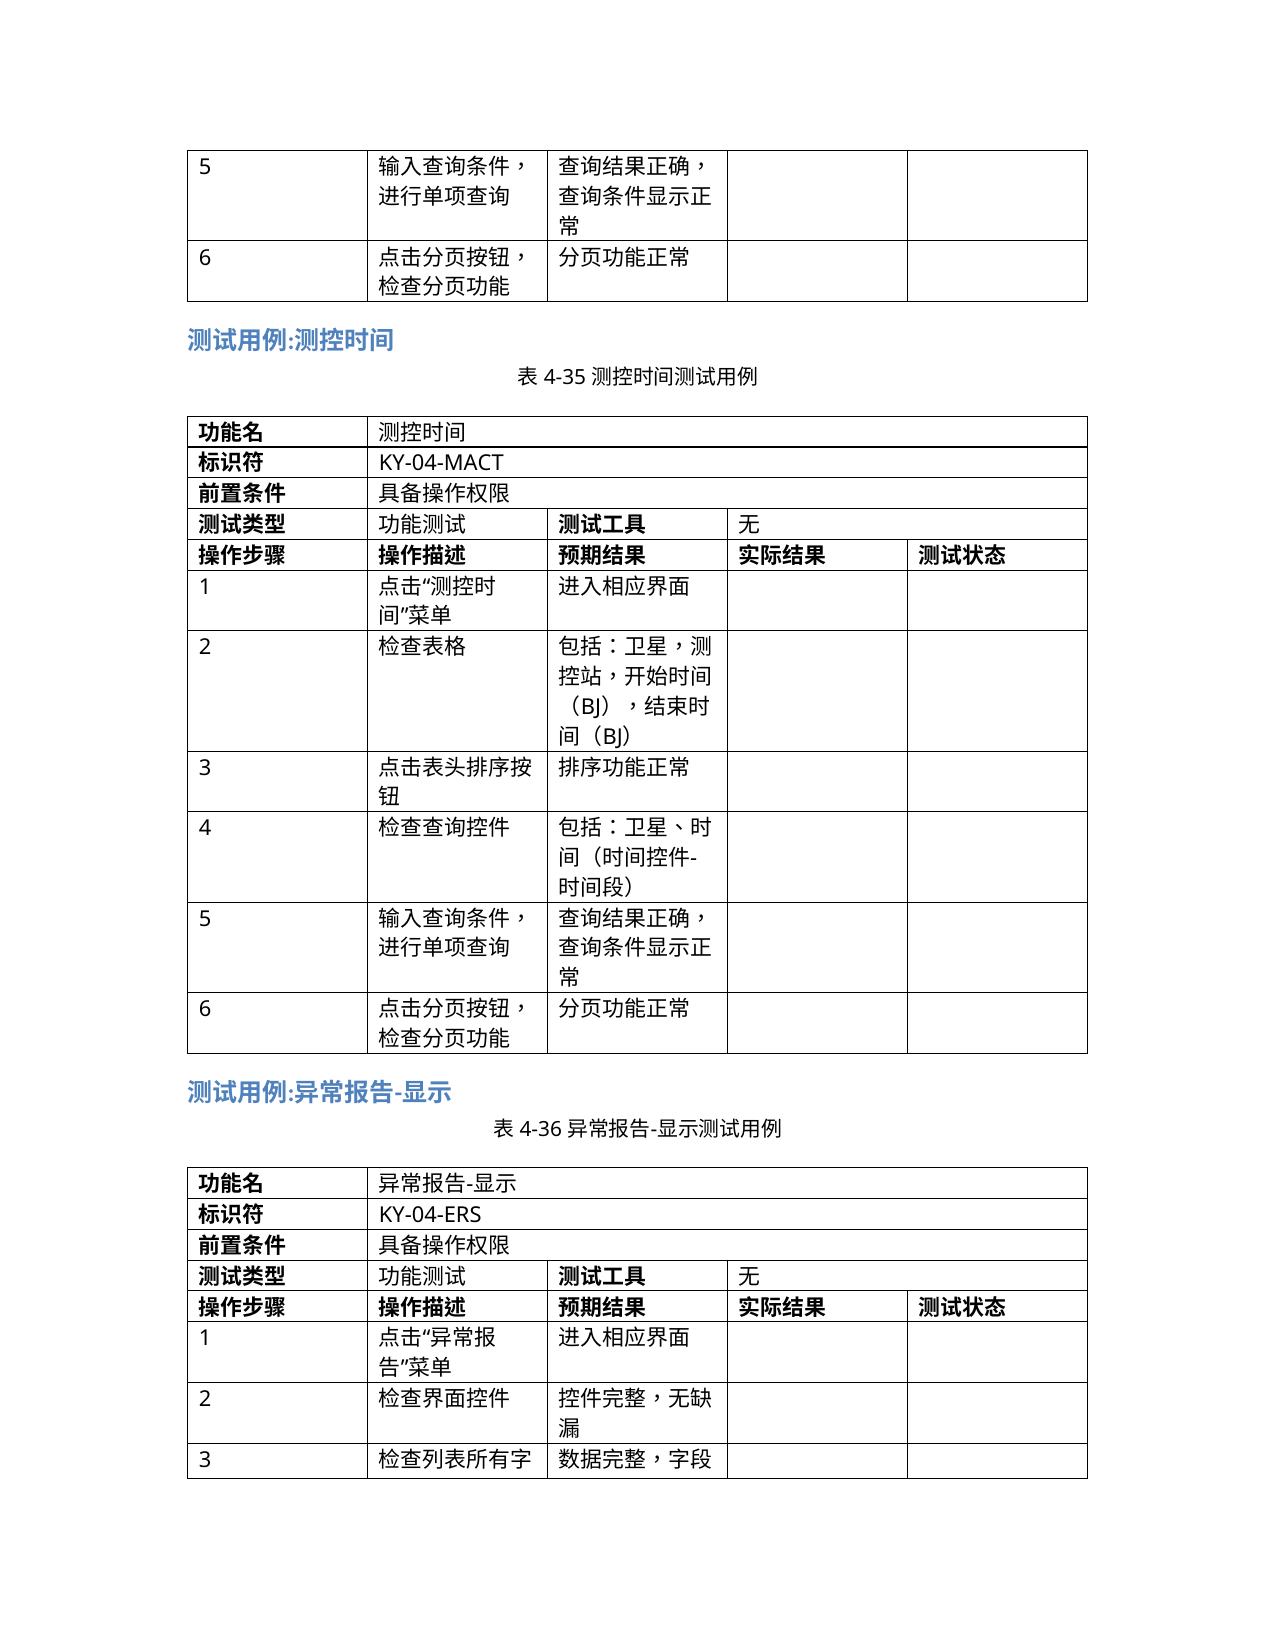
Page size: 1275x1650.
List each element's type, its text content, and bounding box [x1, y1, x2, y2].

table_cell 5 [188, 903, 367, 992]
table_cell 点击“异常报告”菜单 [368, 1322, 547, 1382]
table_cell 2 [188, 1383, 367, 1442]
table_cell 测试工具 [548, 509, 727, 539]
table_cell [728, 1322, 907, 1382]
table_cell [728, 571, 907, 630]
table_cell 4 [188, 812, 367, 902]
table_header 异常报告-显示 [368, 1168, 1087, 1198]
table_cell 检查表格 [368, 631, 547, 751]
table_cell 功能测试 [368, 509, 547, 539]
table_cell [728, 151, 907, 240]
table_cell 进入相应界面 [548, 1322, 727, 1382]
table_cell 操作描述 [368, 1291, 547, 1321]
table_cell 6 [188, 241, 367, 301]
table_cell [908, 151, 1087, 240]
table_cell 功能测试 [368, 1261, 547, 1290]
table_cell 1 [188, 571, 367, 630]
table_cell 包括：卫星、时间（时间控件-时间段） [548, 812, 727, 902]
table_cell 无 [728, 509, 1087, 539]
table_cell 点击“测控时间”菜单 [368, 571, 547, 630]
table_cell 具备操作权限 [368, 1230, 1087, 1259]
table_cell 测试工具 [548, 1261, 727, 1290]
table_cell 测试类型 [188, 509, 367, 539]
table_cell 查询结果正确，查询条件显示正常 [548, 903, 727, 992]
table_cell 2 [188, 631, 367, 751]
table_cell [728, 1383, 907, 1442]
table_cell [908, 993, 1087, 1053]
table_cell 1 [188, 1322, 367, 1382]
table_cell 排序功能正常 [548, 752, 727, 811]
table_cell [728, 241, 907, 301]
table_cell [728, 752, 907, 811]
table_cell [908, 571, 1087, 630]
table_cell 具备操作权限 [368, 478, 1087, 508]
table_cell [728, 631, 907, 751]
table_cell 分页功能正常 [548, 993, 727, 1053]
table_cell 测试状态 [908, 540, 1087, 570]
table_cell 3 [188, 752, 367, 811]
table_cell 预期结果 [548, 1291, 727, 1321]
text 表 4-36 异常报告-显示测试用例 [187, 1114, 1087, 1142]
table_cell [908, 1444, 1087, 1478]
table_cell 点击分页按钮，检查分页功能 [368, 241, 547, 301]
table_cell 测试状态 [908, 1291, 1087, 1321]
table_cell 操作步骤 [188, 1291, 367, 1321]
subtitle 测试用例:异常报告-显示 [187, 1074, 1087, 1108]
table_cell KY-04-MACT [368, 448, 1087, 477]
table_cell 进入相应界面 [548, 571, 727, 630]
table_header 功能名 [188, 1168, 367, 1198]
table_cell 操作步骤 [188, 540, 367, 570]
table_cell [908, 631, 1087, 751]
table_cell 包括：卫星，测控站，开始时间（BJ），结束时间（BJ） [548, 631, 727, 751]
table_cell 无 [728, 1261, 1087, 1290]
table_cell [728, 1444, 907, 1478]
table_cell 输入查询条件，进行单项查询 [368, 151, 547, 240]
table_cell 标识符 [188, 448, 367, 477]
table_cell 实际结果 [728, 1291, 907, 1321]
table_cell 5 [188, 151, 367, 240]
table_cell [908, 903, 1087, 992]
table_cell [908, 1383, 1087, 1442]
table_cell 实际结果 [728, 540, 907, 570]
table_header 功能名 [188, 417, 367, 446]
table_cell 检查查询控件 [368, 812, 547, 902]
table_cell [908, 752, 1087, 811]
table_cell 前置条件 [188, 478, 367, 508]
table_cell 3 [188, 1444, 367, 1478]
table_cell 分页功能正常 [548, 241, 727, 301]
text 表 4-35 测控时间测试用例 [187, 362, 1087, 391]
table_cell 前置条件 [188, 1230, 367, 1259]
subtitle 测试用例:测控时间 [187, 323, 1087, 357]
table_cell [728, 993, 907, 1053]
table_cell 查询结果正确，查询条件显示正常 [548, 151, 727, 240]
table_cell [908, 812, 1087, 902]
table_header 测控时间 [368, 417, 1087, 446]
table_cell [728, 903, 907, 992]
table_cell [908, 1322, 1087, 1382]
table_cell 点击分页按钮，检查分页功能 [368, 993, 547, 1053]
table_cell 标识符 [188, 1199, 367, 1229]
table_cell KY-04-ERS [368, 1199, 1087, 1229]
table_cell [728, 812, 907, 902]
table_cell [548, 1444, 727, 1478]
table_cell 操作描述 [368, 540, 547, 570]
table_cell 输入查询条件，进行单项查询 [368, 903, 547, 992]
table_cell 测试类型 [188, 1261, 367, 1290]
table_cell 检查界面控件 [368, 1383, 547, 1442]
table_cell 点击表头排序按钮 [368, 752, 547, 811]
table_cell 控件完整，无缺漏 [548, 1383, 727, 1442]
table_cell 检查列表所有字段 [368, 1444, 547, 1478]
table_cell [908, 241, 1087, 301]
table_cell 6 [188, 993, 367, 1053]
table_cell 预期结果 [548, 540, 727, 570]
